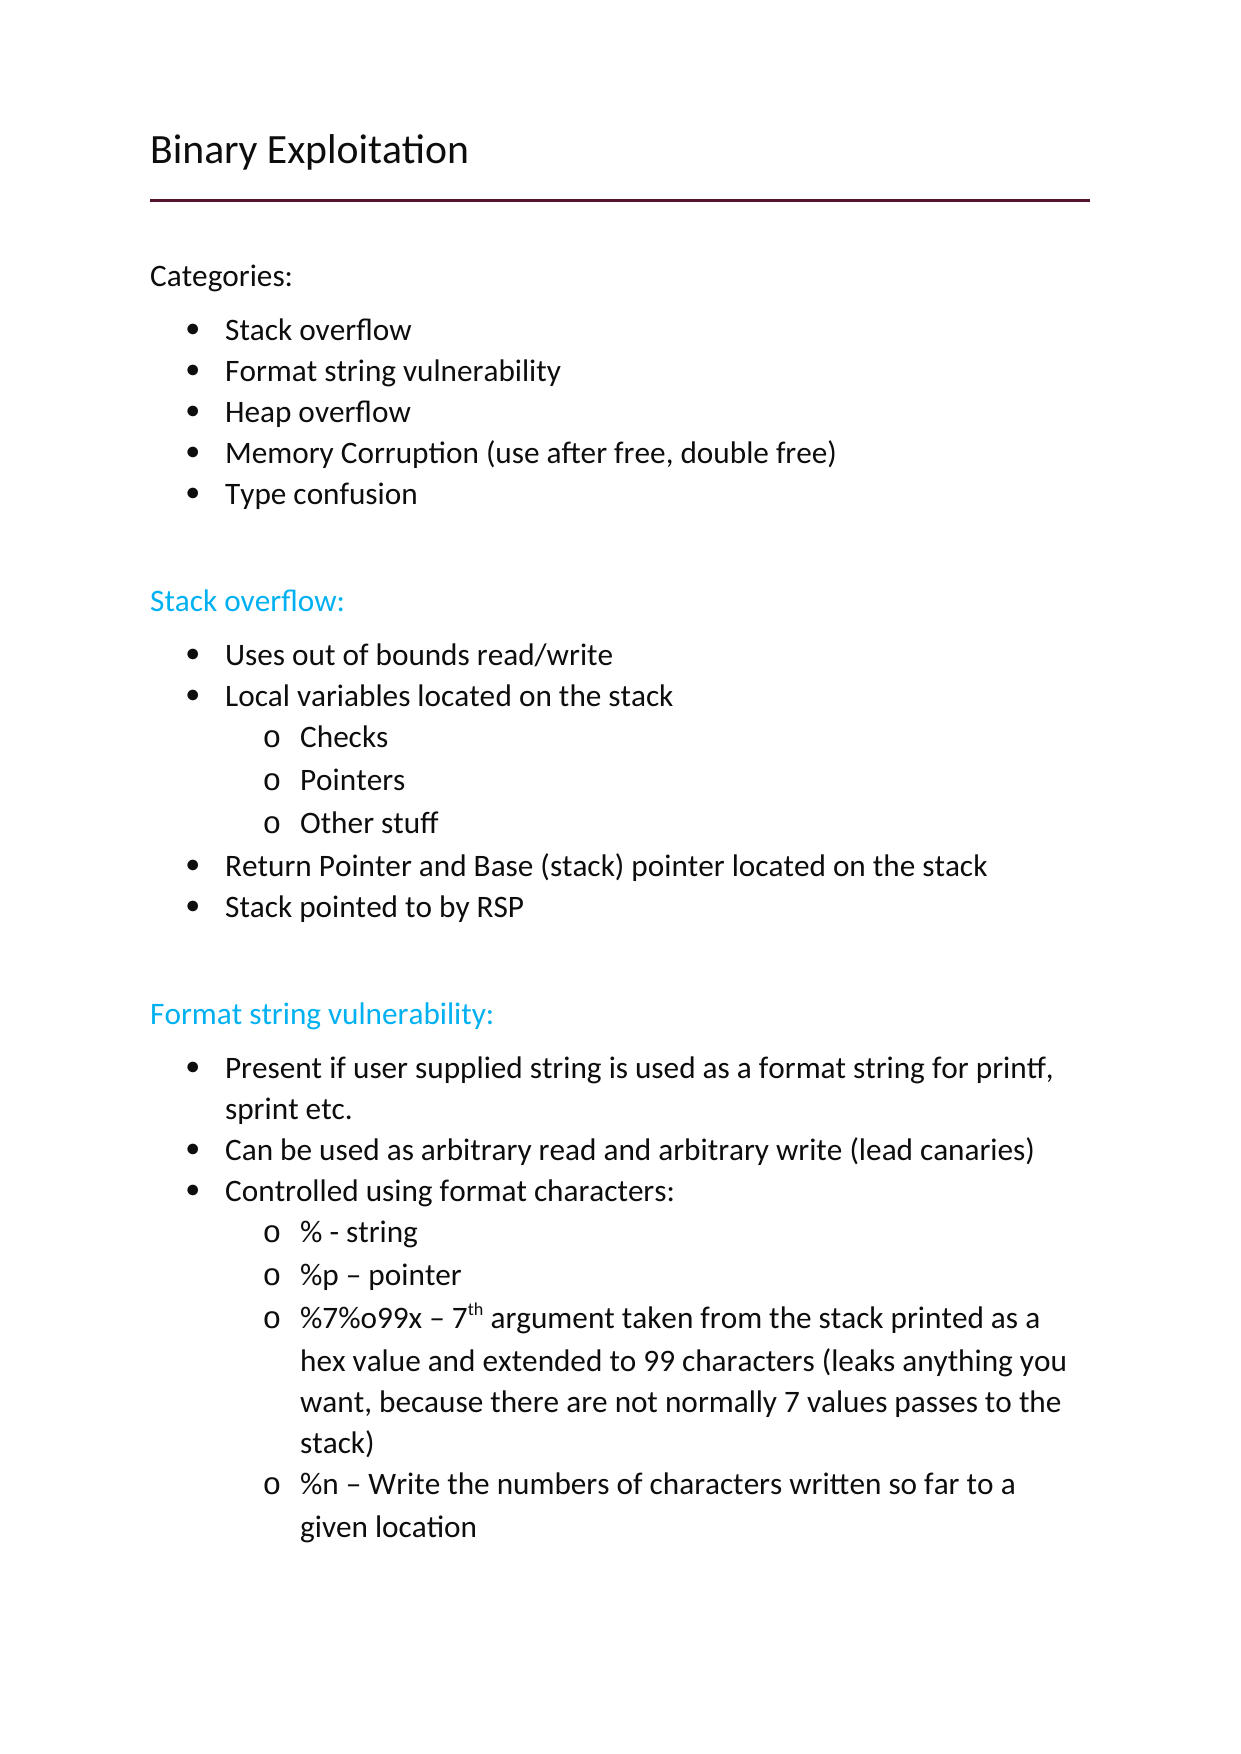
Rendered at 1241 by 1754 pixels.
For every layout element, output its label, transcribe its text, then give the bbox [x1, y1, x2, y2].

list Uses out of bounds read/write [187, 635, 1090, 673]
subtitle Binary Exploitation [150, 123, 1090, 199]
list Controlled using format characters: [187, 1171, 1090, 1209]
list %7%o99x – 7th argument taken from the stack printed as a hex value and extended to 99 characters (leaks anything you want, because there are not normally 7 values passes to the stack) [262, 1298, 1090, 1461]
list Present if user supplied string is used as a format string for printf, sprint etc. [187, 1048, 1090, 1127]
list % - string [262, 1212, 1090, 1252]
list Return Pointer and Base (stack) pointer located on the stack [187, 846, 1090, 884]
list %n – Write the numbers of characters written so far to a given location [262, 1464, 1090, 1545]
list Pointers [262, 760, 1090, 800]
list Stack overflow [187, 309, 1090, 348]
list %p – pointer [262, 1255, 1090, 1295]
list Other stuff [262, 803, 1090, 843]
text Stack overflow: [150, 581, 1090, 619]
list Stack pointed to by RSP [187, 887, 1090, 925]
list Heap overflow [187, 392, 1090, 430]
text Format string vulnerability: [150, 994, 1090, 1032]
list Local variables located on the stack [187, 676, 1090, 714]
list Type confusion [187, 474, 1090, 512]
list Checks [262, 717, 1090, 757]
subtitle Categories: [150, 256, 1090, 294]
list Memory Corruption (use after free, double free) [187, 433, 1090, 471]
list Format string vulnerability [187, 351, 1090, 389]
list Can be used as arbitrary read and arbitrary write (lead canaries) [187, 1130, 1090, 1168]
